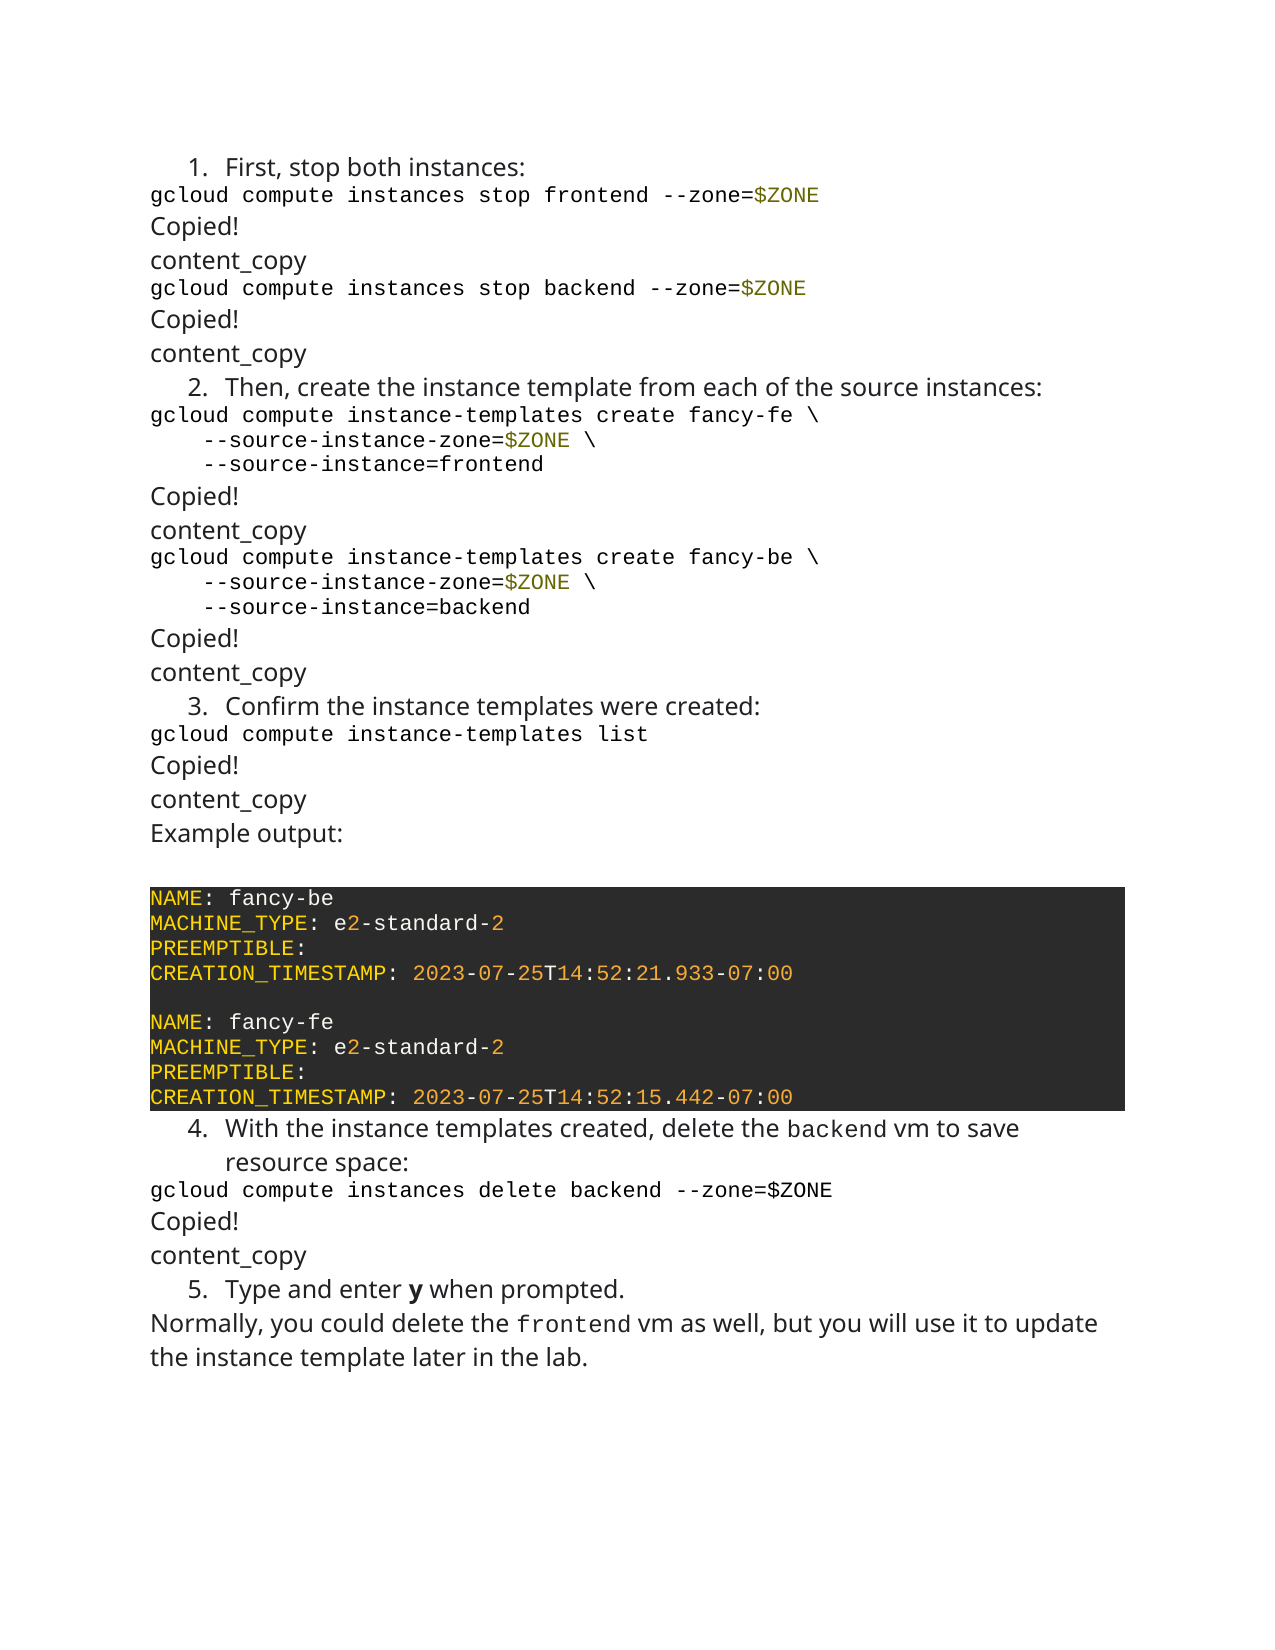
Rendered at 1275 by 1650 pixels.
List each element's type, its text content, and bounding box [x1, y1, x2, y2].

text gcloud compute instance-templates create fancy-be \ [150, 546, 1125, 571]
text content_copy [150, 243, 1125, 277]
list Type and enter y when prompted. [187, 1272, 1125, 1306]
text content_copy [150, 782, 1125, 816]
text content_copy [150, 1238, 1125, 1272]
text PREEMPTIBLE: [150, 937, 1125, 962]
text gcloud compute instances stop backend --zone=$ZONE [150, 277, 1125, 302]
text MACHINE_TYPE: e2-standard-2 [150, 1036, 1125, 1061]
text --source-instance-zone=$ZONE \ [150, 571, 1125, 596]
text --source-instance-zone=$ZONE \ [150, 429, 1125, 453]
text content_copy [150, 655, 1125, 689]
text Copied! [150, 1203, 1125, 1238]
list Then, create the instance template from each of the source instances: [187, 370, 1125, 404]
text CREATION_TIMESTAMP: 2023-07-25T14:52:15.442-07:00 [150, 1086, 1125, 1111]
list Confirm the instance templates were created: [187, 689, 1125, 723]
text MACHINE_TYPE: e2-standard-2 [150, 912, 1125, 937]
text Copied! [150, 478, 1125, 512]
text Normally, you could delete the frontend vm as well, but you will use it to update the instance template later in the lab. [150, 1306, 1125, 1374]
text NAME: fancy-be [150, 887, 1125, 912]
text Copied! [150, 302, 1125, 336]
text gcloud compute instances stop frontend --zone=$ZONE [150, 184, 1125, 209]
text Copied! [150, 748, 1125, 782]
text Example output: [150, 816, 1125, 850]
text NAME: fancy-fe [150, 1011, 1125, 1036]
text CREATION_TIMESTAMP: 2023-07-25T14:52:21.933-07:00 [150, 962, 1125, 987]
text content_copy [150, 512, 1125, 546]
text gcloud compute instances delete backend --zone=$ZONE [150, 1179, 1125, 1203]
text Copied! [150, 621, 1125, 655]
text --source-instance=backend [150, 596, 1125, 621]
text content_copy [150, 336, 1125, 370]
text gcloud compute instance-templates create fancy-fe \ [150, 404, 1125, 429]
text PREEMPTIBLE: [150, 1061, 1125, 1086]
list First, stop both instances: [187, 150, 1125, 184]
list With the instance templates created, delete the backend vm to save resource space: [187, 1111, 1125, 1179]
text --source-instance=frontend [150, 453, 1125, 478]
text Copied! [150, 209, 1125, 243]
text gcloud compute instance-templates list [150, 723, 1125, 748]
